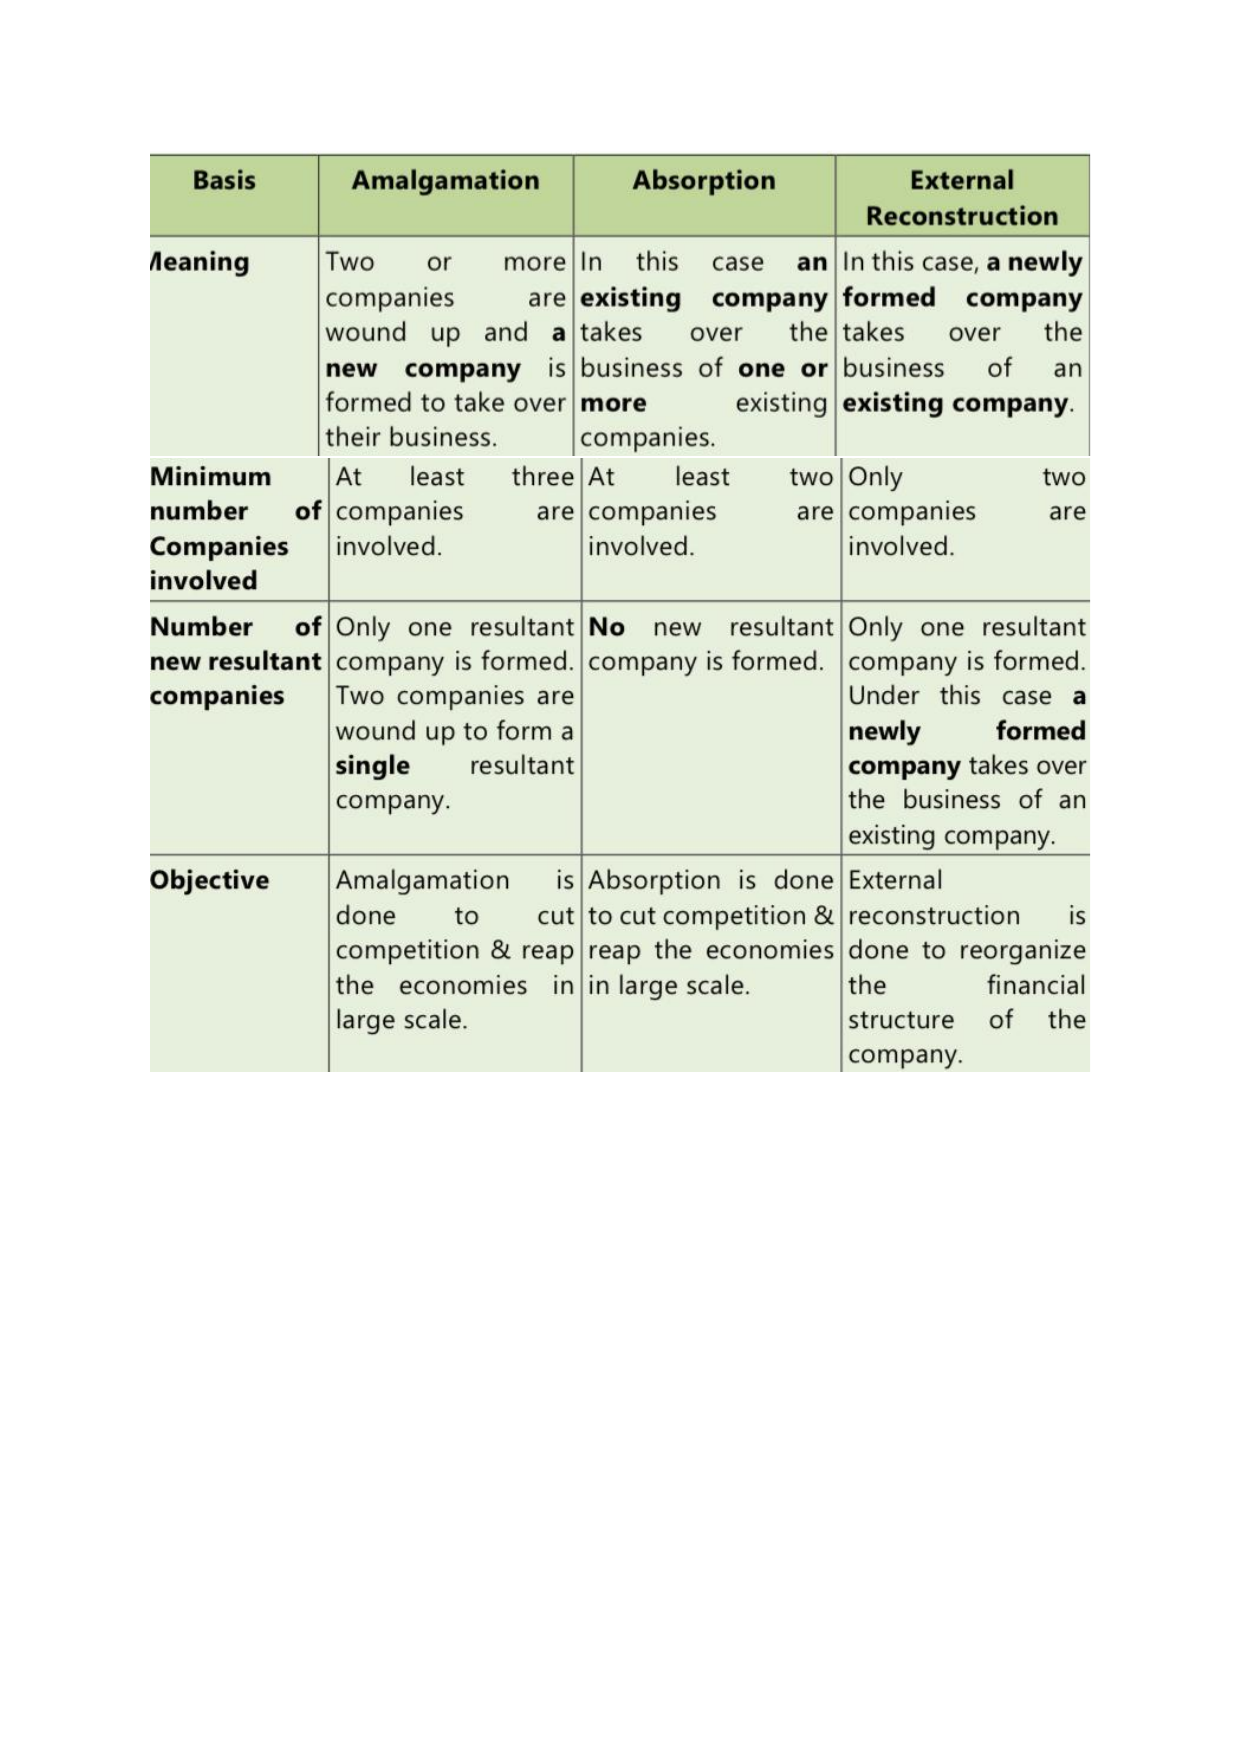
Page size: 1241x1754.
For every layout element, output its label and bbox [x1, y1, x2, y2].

picture [150, 458, 1091, 1072]
picture [150, 150, 1091, 456]
